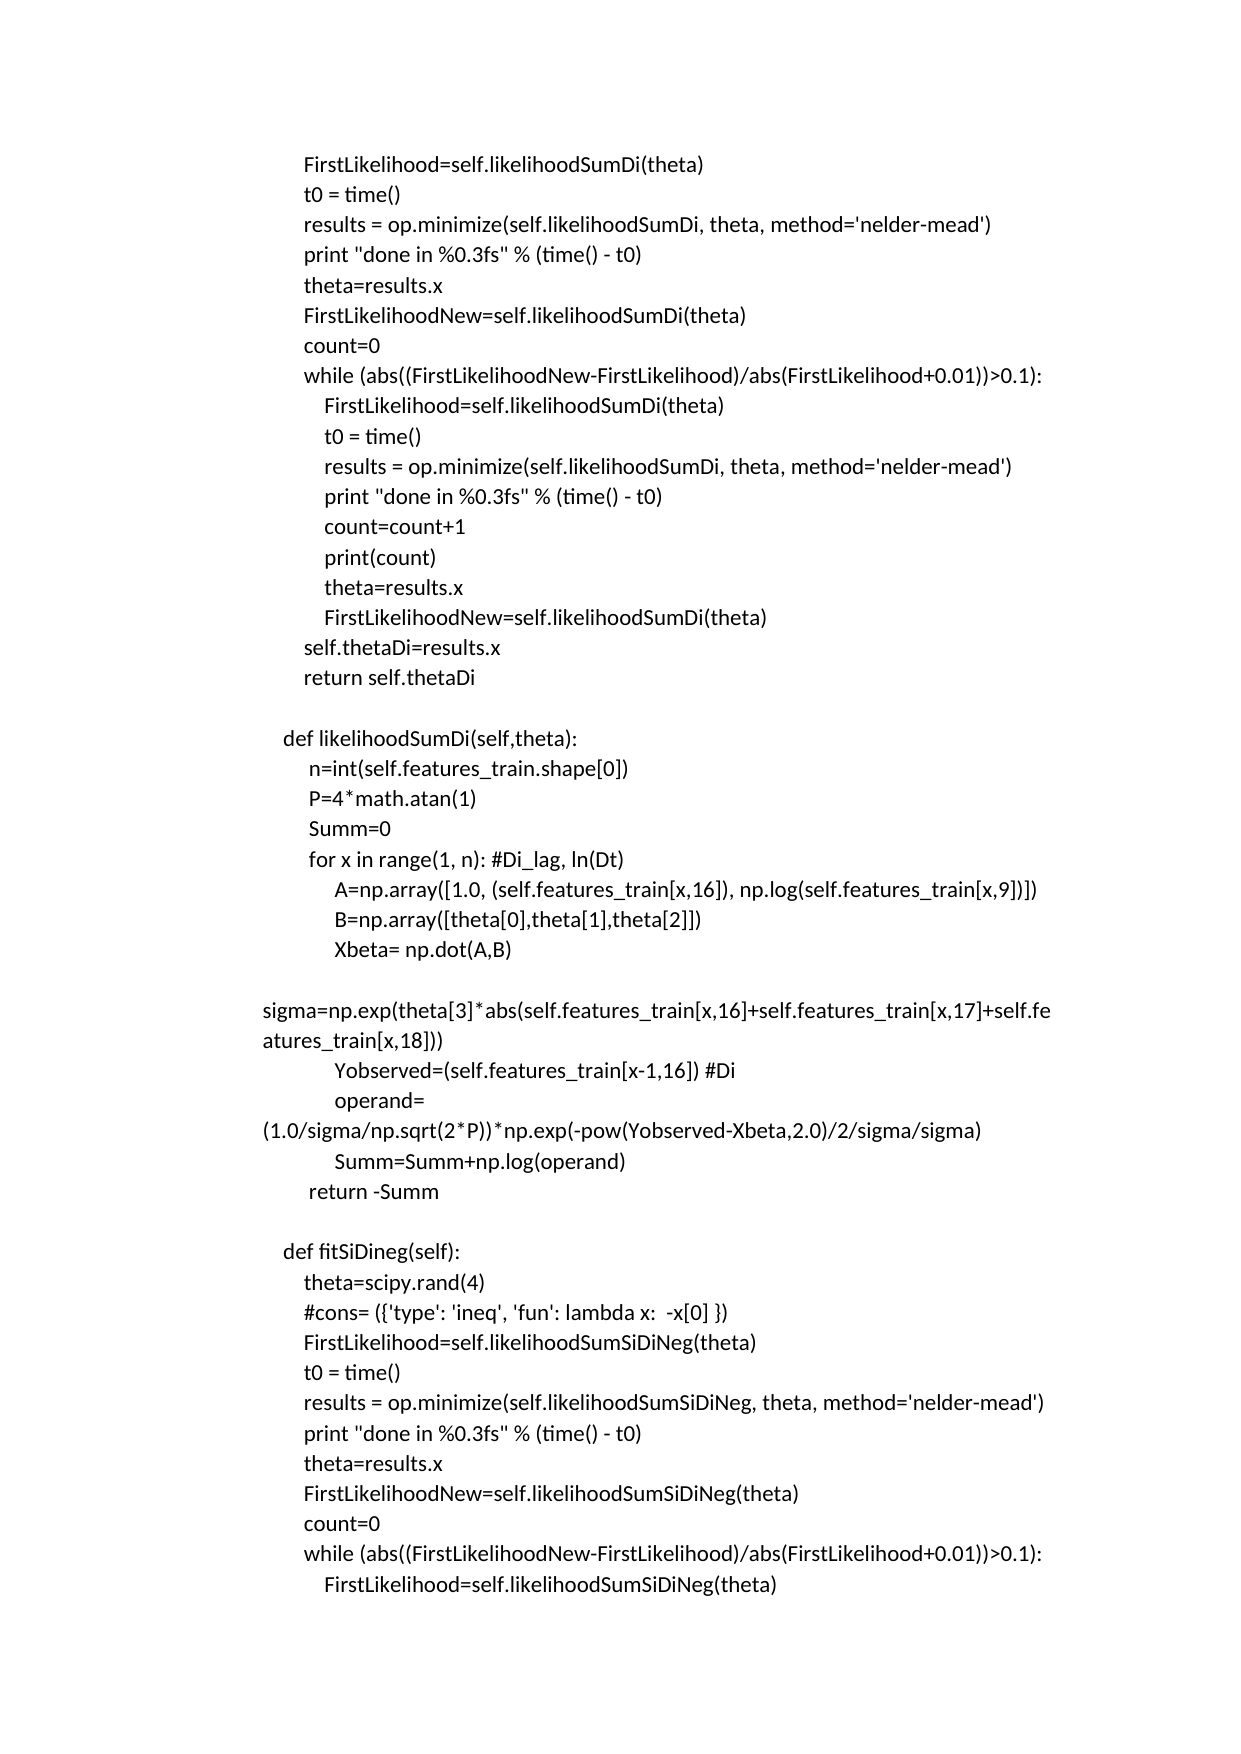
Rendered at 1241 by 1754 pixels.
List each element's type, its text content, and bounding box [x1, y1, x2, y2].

list t0 = time() [262, 1358, 1053, 1386]
list while (abs((FirstLikelihoodNew-FirstLikelihood)/abs(FirstLikelihood+0.01))>0.1): [262, 1539, 1053, 1568]
list results = op.minimize(self.likelihoodSumDi, theta, method='nelder-mead') [262, 210, 1053, 238]
list n=int(self.features_train.shape[0]) [262, 754, 1053, 782]
list FirstLikelihood=self.likelihoodSumSiDiNeg(theta) [262, 1328, 1053, 1356]
list theta=results.x [262, 1449, 1053, 1477]
list FirstLikelihood=self.likelihoodSumDi(theta) [262, 392, 1053, 420]
list print "done in %0.3fs" % (time() - t0) [262, 482, 1053, 510]
list FirstLikelihoodNew=self.likelihoodSumSiDiNeg(theta) [262, 1479, 1053, 1507]
list FirstLikelihood=self.likelihoodSumSiDiNeg(theta) [262, 1570, 1053, 1598]
list B=np.array([theta[0],theta[1],theta[2]]) [262, 905, 1053, 933]
list theta=scipy.rand(4) [262, 1268, 1053, 1296]
list Xbeta= np.dot(A,B) [262, 935, 1053, 963]
list FirstLikelihood=self.likelihoodSumDi(theta) [262, 150, 1053, 178]
list sigma=np.exp(theta[3]*abs(self.features_train[x,16]+self.features_train[x,17]+self.features_train[x,18])) [262, 966, 1053, 1054]
list def likelihoodSumDi(self,theta): [262, 724, 1053, 752]
list A=np.array([1.0, (self.features_train[x,16]), np.log(self.features_train[x,9])]) [262, 875, 1053, 903]
list #cons= ({'type': 'ineq', 'fun': lambda x: -x[0] }) [262, 1298, 1053, 1326]
list return self.thetaDi [262, 663, 1053, 692]
list FirstLikelihoodNew=self.likelihoodSumDi(theta) [262, 301, 1053, 329]
list count=0 [262, 331, 1053, 359]
list t0 = time() [262, 180, 1053, 208]
list print "done in %0.3fs" % (time() - t0) [262, 241, 1053, 269]
list for x in range(1, n): #Di_lag, ln(Dt) [262, 845, 1053, 873]
list self.thetaDi=results.x [262, 633, 1053, 661]
list t0 = time() [262, 422, 1053, 450]
list Yobserved=(self.features_train[x-1,16]) #Di [262, 1056, 1053, 1084]
list Summ=0 [262, 814, 1053, 843]
list theta=results.x [262, 573, 1053, 601]
list results = op.minimize(self.likelihoodSumDi, theta, method='nelder-mead') [262, 452, 1053, 480]
list while (abs((FirstLikelihoodNew-FirstLikelihood)/abs(FirstLikelihood+0.01))>0.1): [262, 361, 1053, 389]
list theta=results.x [262, 271, 1053, 299]
list P=4*math.atan(1) [262, 784, 1053, 812]
list count=0 [262, 1509, 1053, 1537]
list Summ=Summ+np.log(operand) [262, 1147, 1053, 1175]
list FirstLikelihoodNew=self.likelihoodSumDi(theta) [262, 603, 1053, 631]
list print(count) [262, 543, 1053, 571]
list count=count+1 [262, 512, 1053, 541]
list operand= (1.0/sigma/np.sqrt(2*P))*np.exp(-pow(Yobserved-Xbeta,2.0)/2/sigma/sigma) [262, 1086, 1053, 1145]
list results = op.minimize(self.likelihoodSumSiDiNeg, theta, method='nelder-mead') [262, 1388, 1053, 1417]
list def fitSiDineg(self): [262, 1237, 1053, 1266]
list print "done in %0.3fs" % (time() - t0) [262, 1419, 1053, 1447]
list return -Summ [262, 1177, 1053, 1205]
